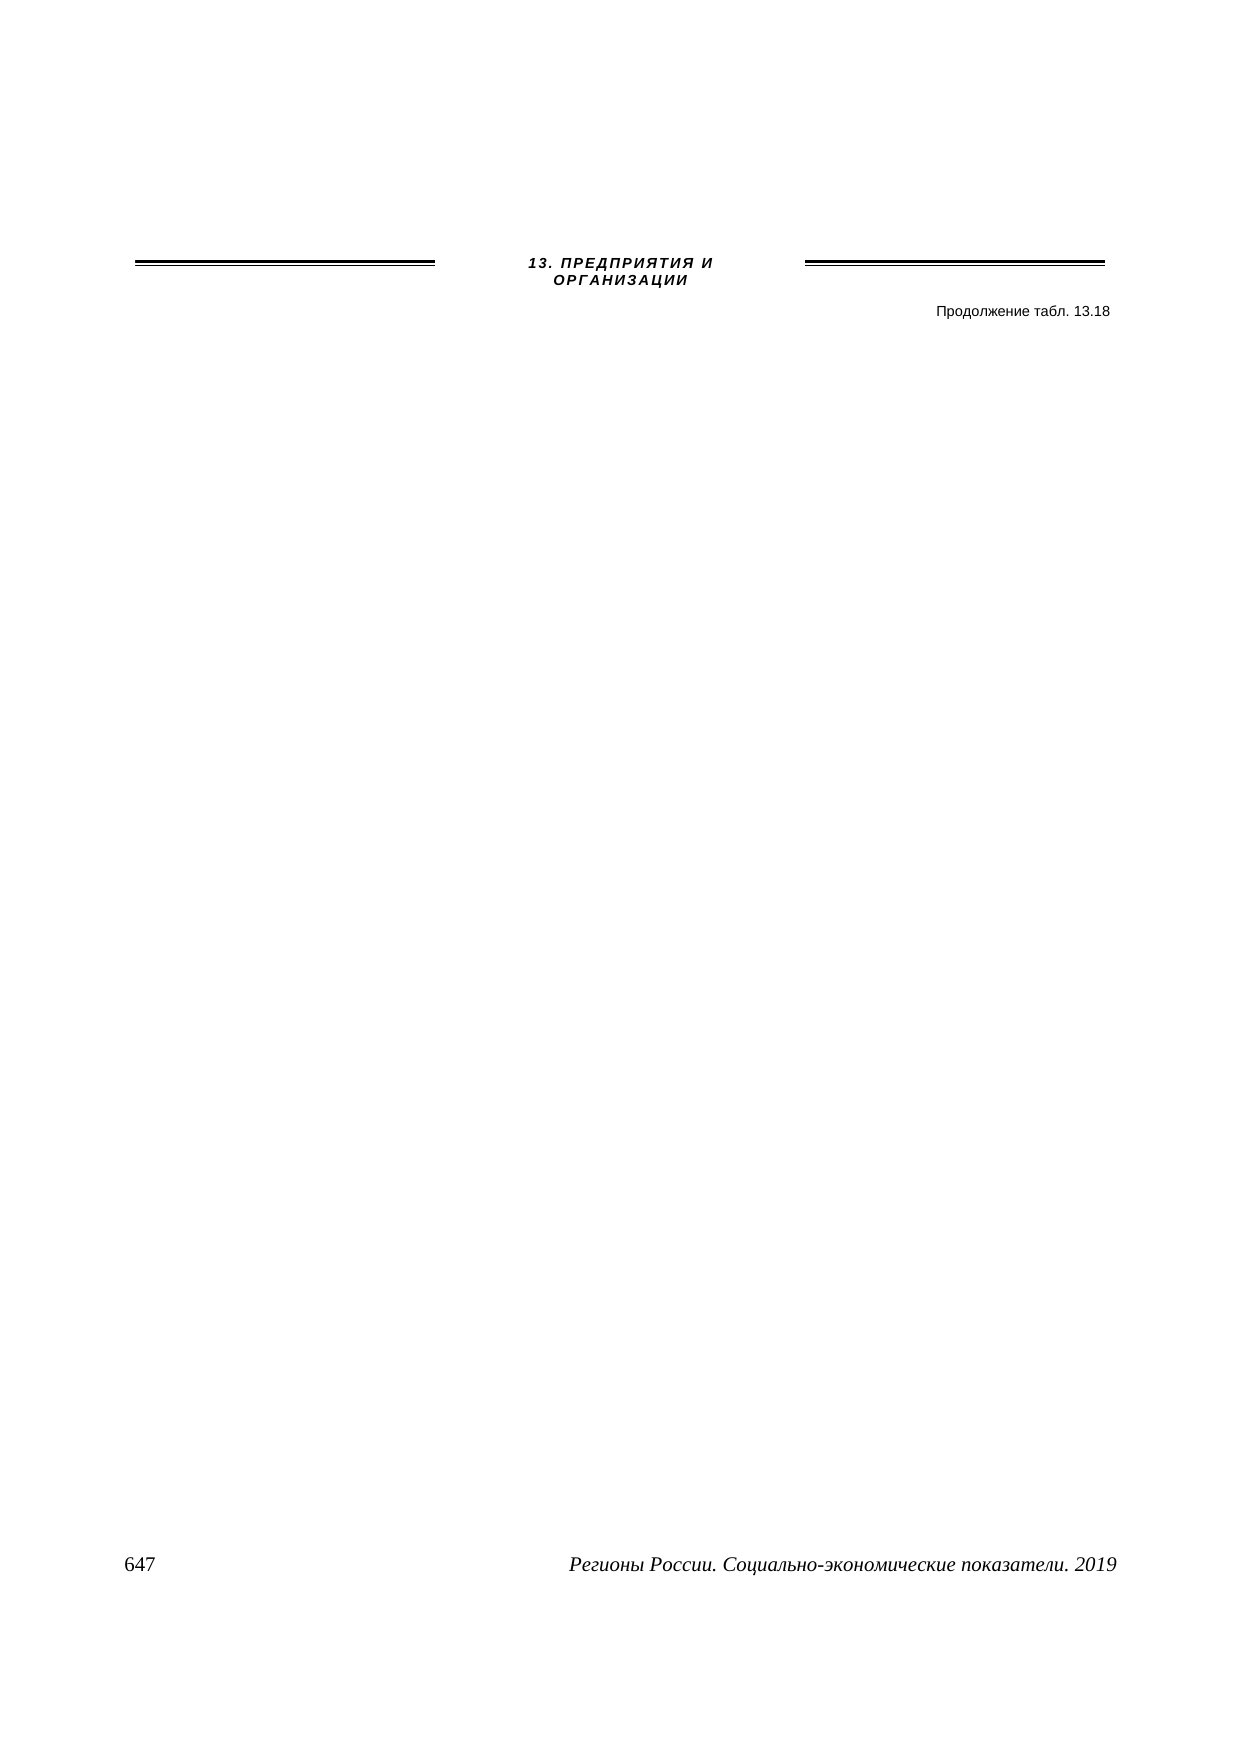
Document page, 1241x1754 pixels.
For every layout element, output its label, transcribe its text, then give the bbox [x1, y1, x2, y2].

text Продолжение табл. 13.18 [124, 303, 1110, 320]
